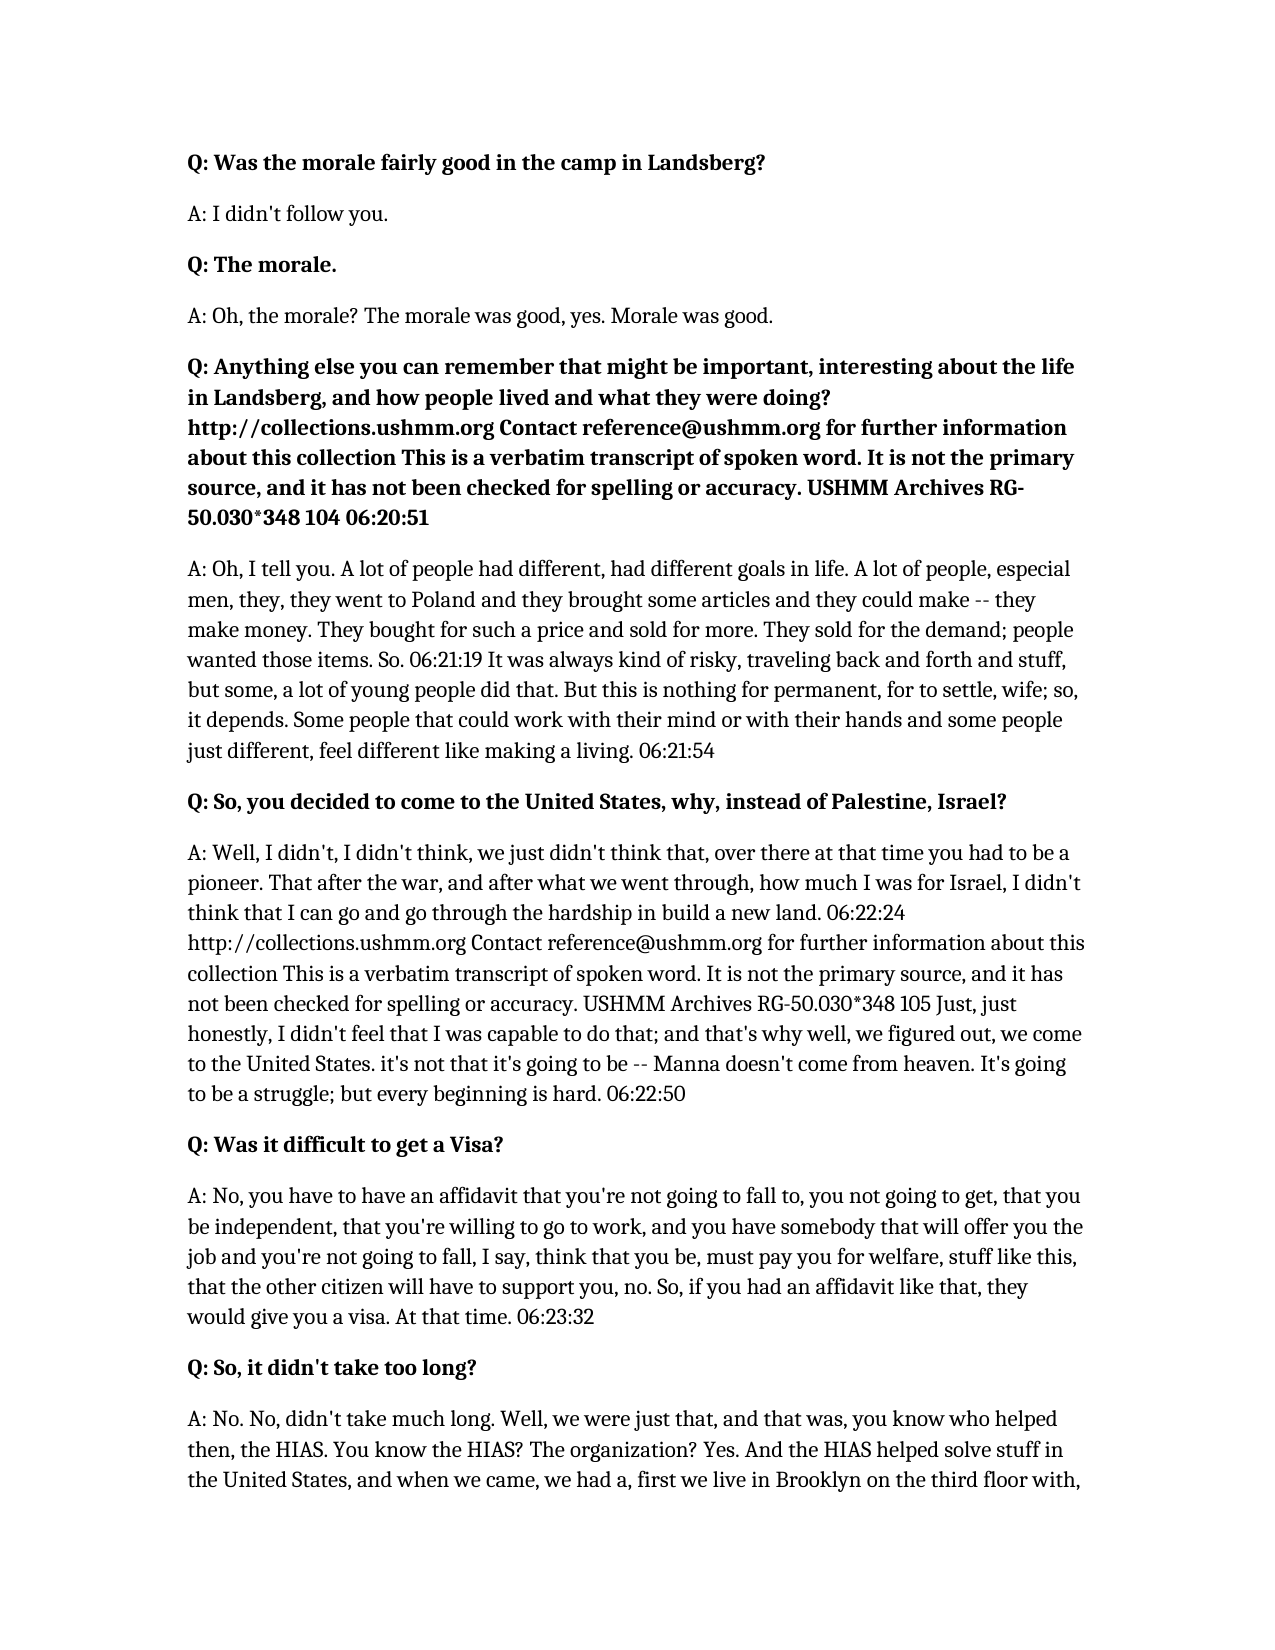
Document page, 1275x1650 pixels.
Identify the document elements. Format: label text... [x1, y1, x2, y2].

text Q: The morale. [187, 252, 1087, 278]
text Q: Was the morale fairly good in the camp in Landsberg? [187, 150, 1087, 176]
text A: Oh, the morale? The morale was good, yes. Morale was good. [187, 303, 1087, 329]
text A: No, you have to have an affidavit that you're not going to fall to, you not going to get, that you be independent, that you're willing to go to work, and you have somebody that will offer you the job and you're not going to fall, I say, think that you be, must pay you for welfare, stuff like this, that the other citizen will have to support you, no. So, if you had an affidavit like that, they would give you a visa. At that time. 06:23:32 [187, 1183, 1087, 1331]
text Q: Was it difficult to get a Visa? [187, 1132, 1087, 1159]
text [187, 1406, 1087, 1493]
text Q: So, you decided to come to the United States, why, instead of Palestine, Israel? [187, 788, 1087, 815]
text A: Well, I didn't, I didn't think, we just didn't think that, over there at that time you had to be a pioneer. That after the war, and after what we went through, how much I was for Israel, I didn't think that I can go and go through the hardship in build a new land. 06:22:24 http://collections.ushmm.org Contact reference@ushmm.org for further information about this collection This is a verbatim transcript of spoken word. It is not the primary source, and it has not been checked for spelling or accuracy. USHMM Archives RG-50.030*348 105 Just, just honestly, I didn't feel that I was capable to do that; and that's why well, we figured out, we come to the United States. it's not that it's going to be -- Manna doesn't come from heaven. It's going to be a struggle; but every beginning is hard. 06:22:50 [187, 839, 1087, 1108]
text Q: Anything else you can remember that might be important, interesting about the life in Landsberg, and how people lived and what they were doing? http://collections.ushmm.org Contact reference@ushmm.org for further information about this collection This is a verbatim transcript of spoken word. It is not the primary source, and it has not been checked for spelling or accuracy. USHMM Archives RG-50.030*348 104 06:20:51 [187, 354, 1087, 532]
text A: Oh, I tell you. A lot of people had different, had different goals in life. A lot of people, especial men, they, they went to Poland and they brought some articles and they could make -- they make money. They bought for such a price and sold for more. They sold for the demand; people wanted those items. So. 06:21:19 It was always kind of risky, traveling back and forth and stuff, but some, a lot of young people did that. But this is nothing for permanent, for to settle, wife; so, it depends. Some people that could work with their mind or with their hands and some people just different, feel different like making a living. 06:21:54 [187, 556, 1087, 764]
text Q: So, it didn't take too long? [187, 1355, 1087, 1382]
text A: I didn't follow you. [187, 201, 1087, 227]
